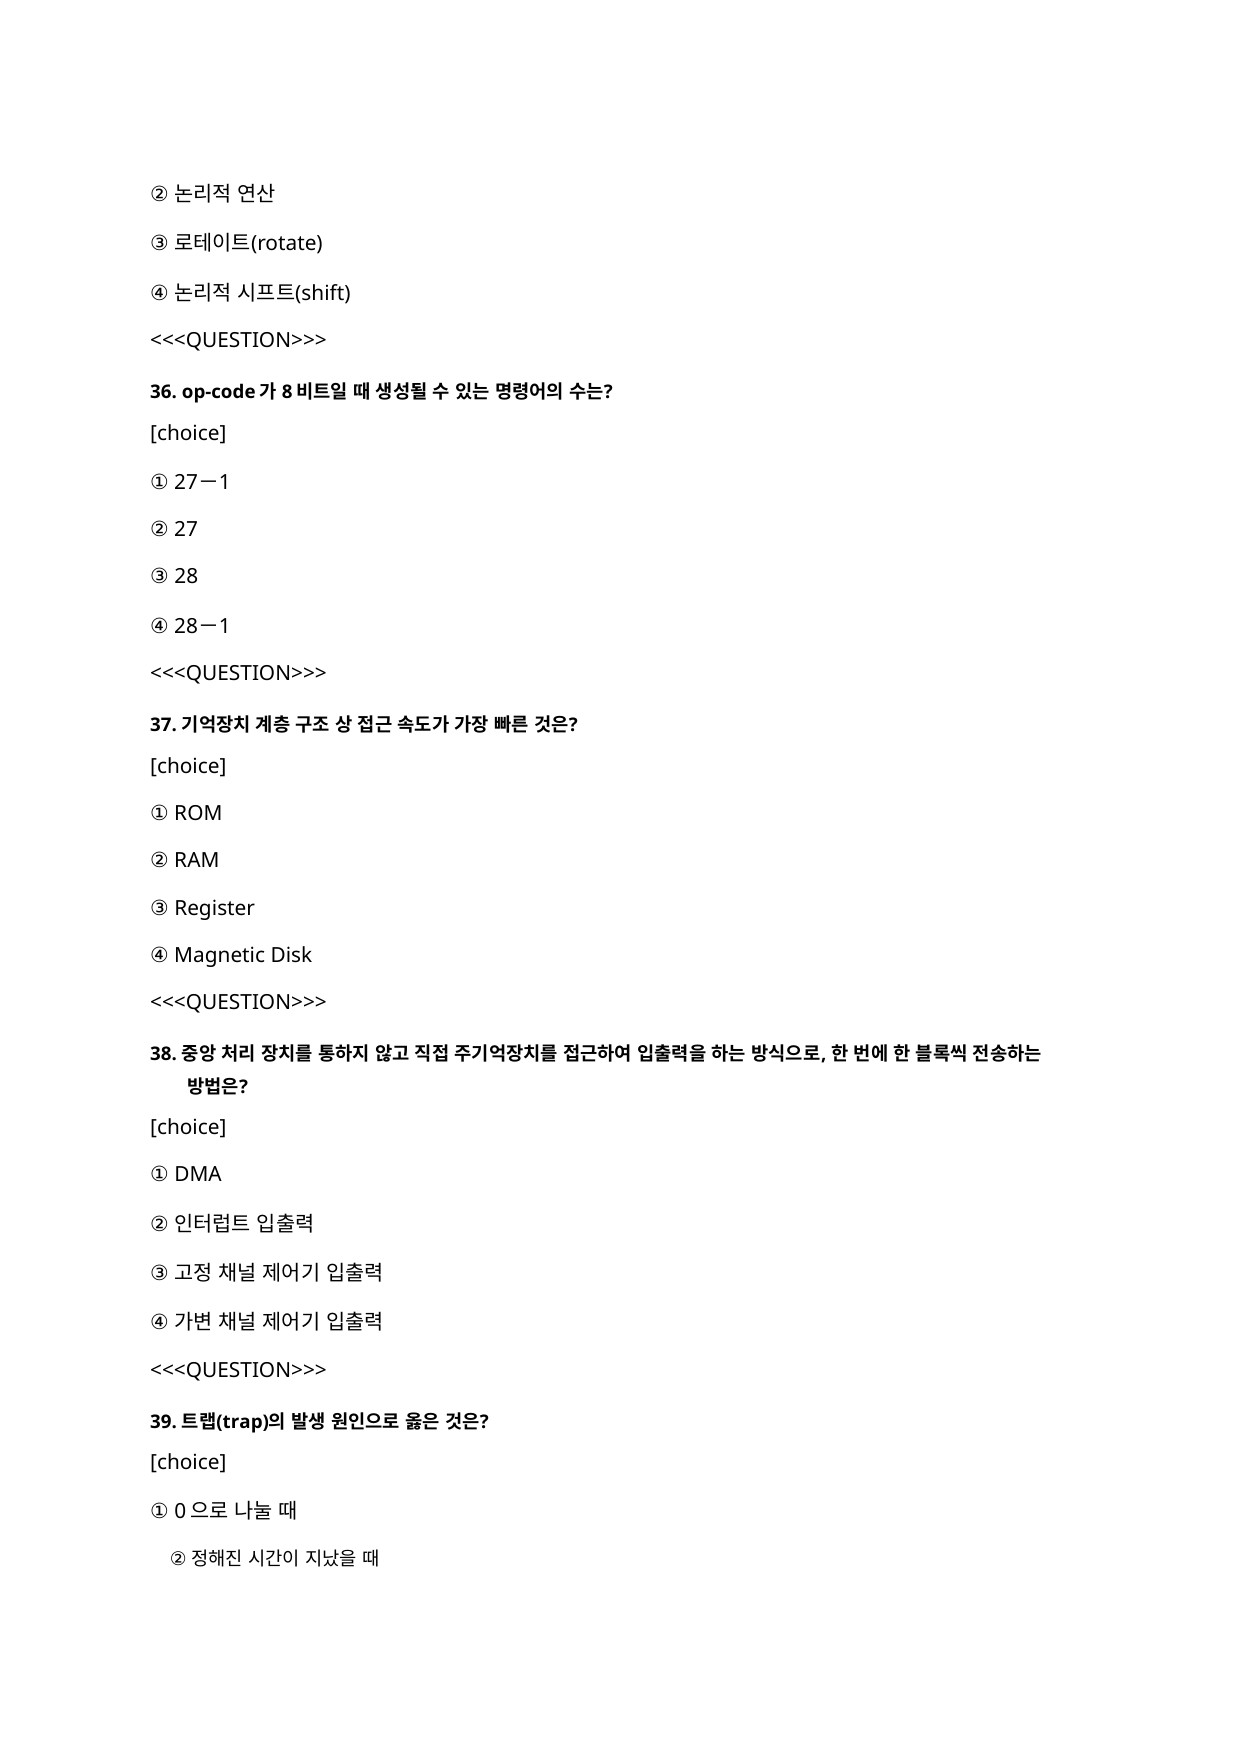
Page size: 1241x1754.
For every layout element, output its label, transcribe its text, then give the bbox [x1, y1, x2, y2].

text 38. 중앙 처리 장치를 통하지 않고 직접 주기억장치를 접근하여 입출력을 하는 방식으로, 한 번에 한 블록씩 전송하는 방법은? [150, 1039, 1090, 1098]
text ④ 가변 채널 제어기 입출력 [150, 1306, 1090, 1336]
text ① 0으로 나눌 때 [150, 1494, 1090, 1525]
text [choice] [150, 1112, 1090, 1141]
text ① ROM [150, 798, 1090, 826]
text ① DMA [150, 1159, 1090, 1188]
text <<<QUESTION>>> [150, 987, 1090, 1016]
text 37. 기억장치 계층 구조 상 접근 속도가 가장 빠른 것은? [150, 710, 1090, 737]
text ② 인터럽트 입출력 [150, 1207, 1090, 1237]
text [choice] [150, 418, 1090, 446]
text ③ 로테이트(rotate) [150, 227, 1090, 257]
text ② 정해진 시간이 지났을 때 [150, 1544, 1090, 1571]
text 36. op-code가 8비트일 때 생성될 수 있는 명령어의 수는? [150, 377, 1090, 404]
text [choice] [150, 751, 1090, 779]
text ④ Magnetic Disk [150, 940, 1090, 968]
text ② 논리적 연산 [150, 177, 1090, 207]
text ③ Register [150, 893, 1090, 921]
text ④ 논리적 시프트(shift) [150, 276, 1090, 306]
text ④ 28－1 [150, 609, 1090, 639]
text ② 27 [150, 514, 1090, 543]
text ① 27－1 [150, 465, 1090, 495]
text <<<QUESTION>>> [150, 325, 1090, 354]
text <<<QUESTION>>> [150, 658, 1090, 687]
text <<<QUESTION>>> [150, 1355, 1090, 1383]
text [choice] [150, 1447, 1090, 1476]
text ② RAM [150, 845, 1090, 874]
text 39. 트랩(trap)의 발생 원인으로 옳은 것은? [150, 1406, 1090, 1433]
text ③ 28 [150, 562, 1090, 590]
text ③ 고정 채널 제어기 입출력 [150, 1256, 1090, 1286]
